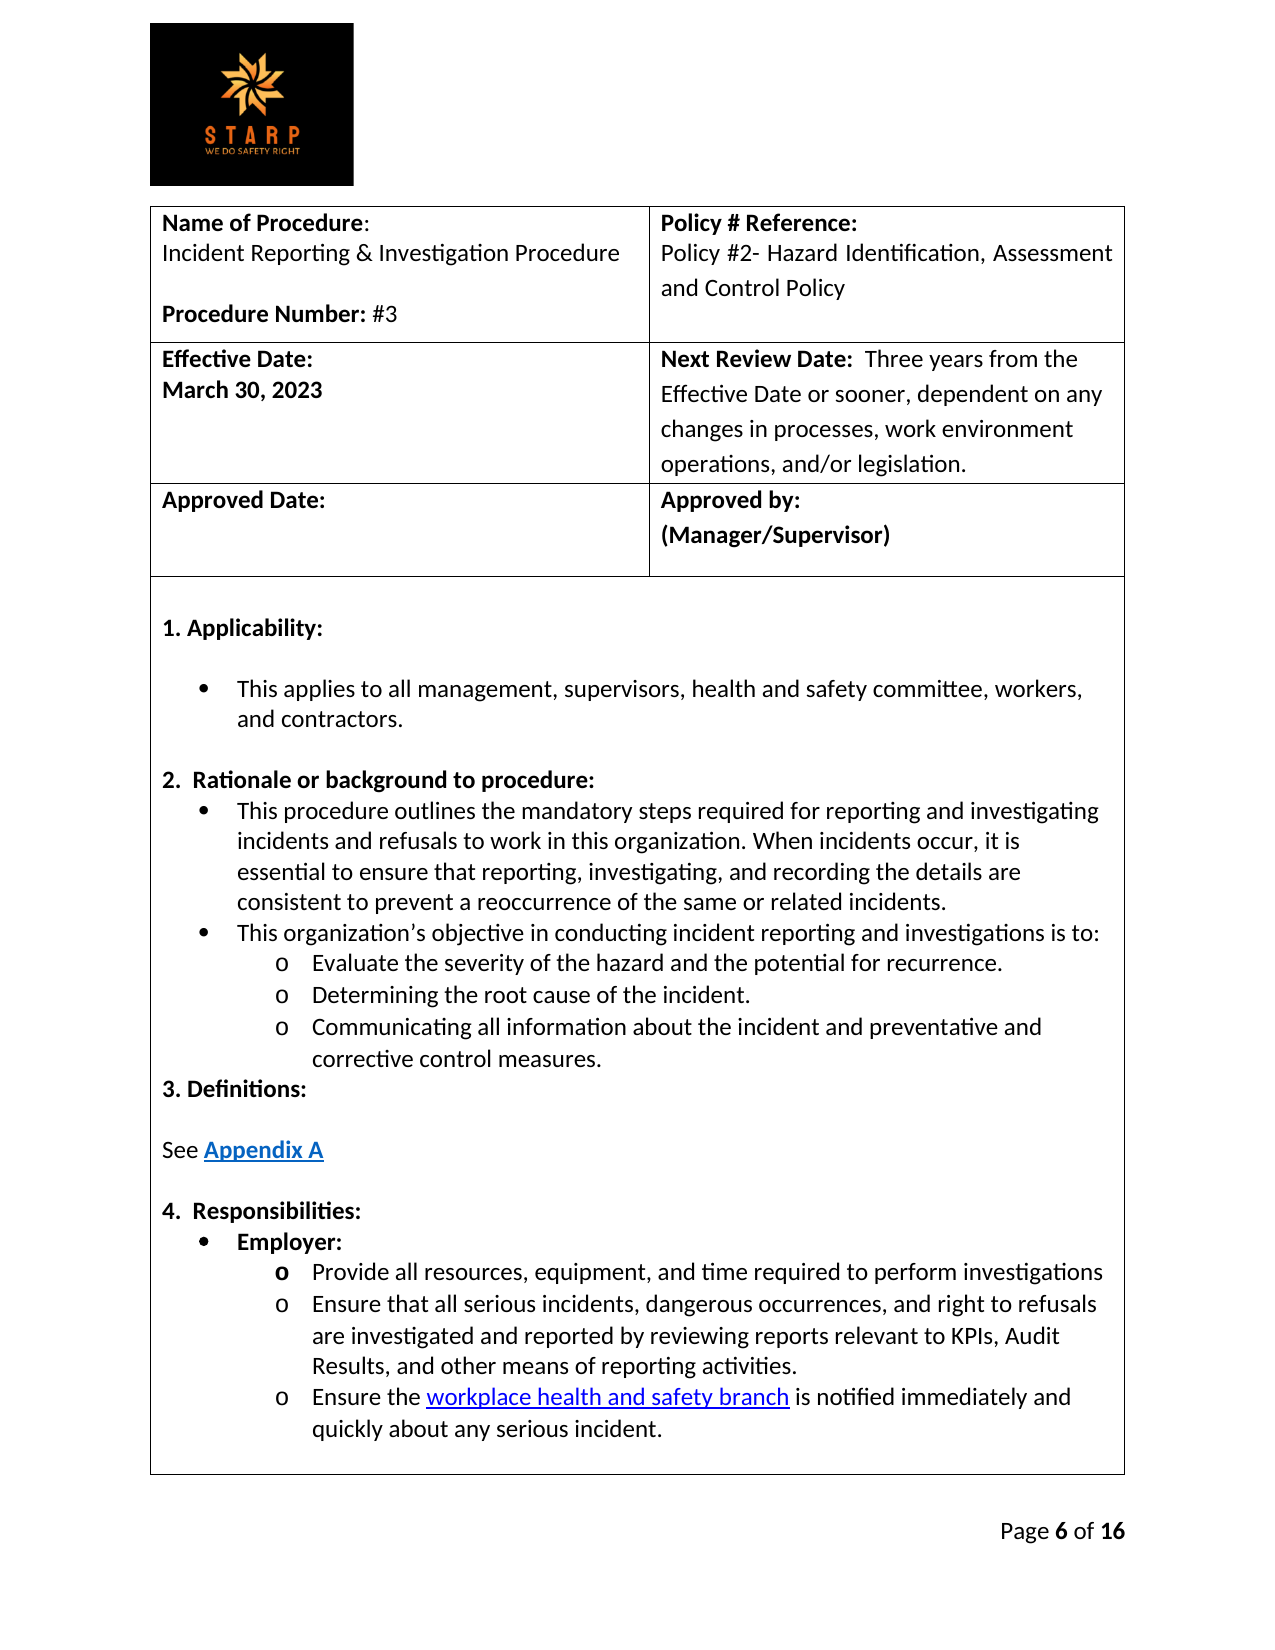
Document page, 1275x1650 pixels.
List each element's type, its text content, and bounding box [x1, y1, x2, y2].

picture [150, 23, 354, 186]
table_cell Next Review Date: Three years from the Effective Date or sooner, dependent on any changes in processes, work environment operations, and/or legislation. [650, 343, 1124, 483]
table_cell Approved Date: [151, 484, 649, 576]
table_header Policy # Reference: Policy #2- Hazard Identification, Assessment and Control Policy [650, 207, 1124, 342]
table_cell Approved by: (Manager/Supervisor) [650, 484, 1124, 576]
table_cell Effective Date: March 30, 2023 [151, 343, 649, 483]
table_header Name of Procedure: Incident Reporting & Investigation Procedure Procedure Number: #3 [151, 207, 649, 342]
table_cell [151, 577, 1124, 1474]
